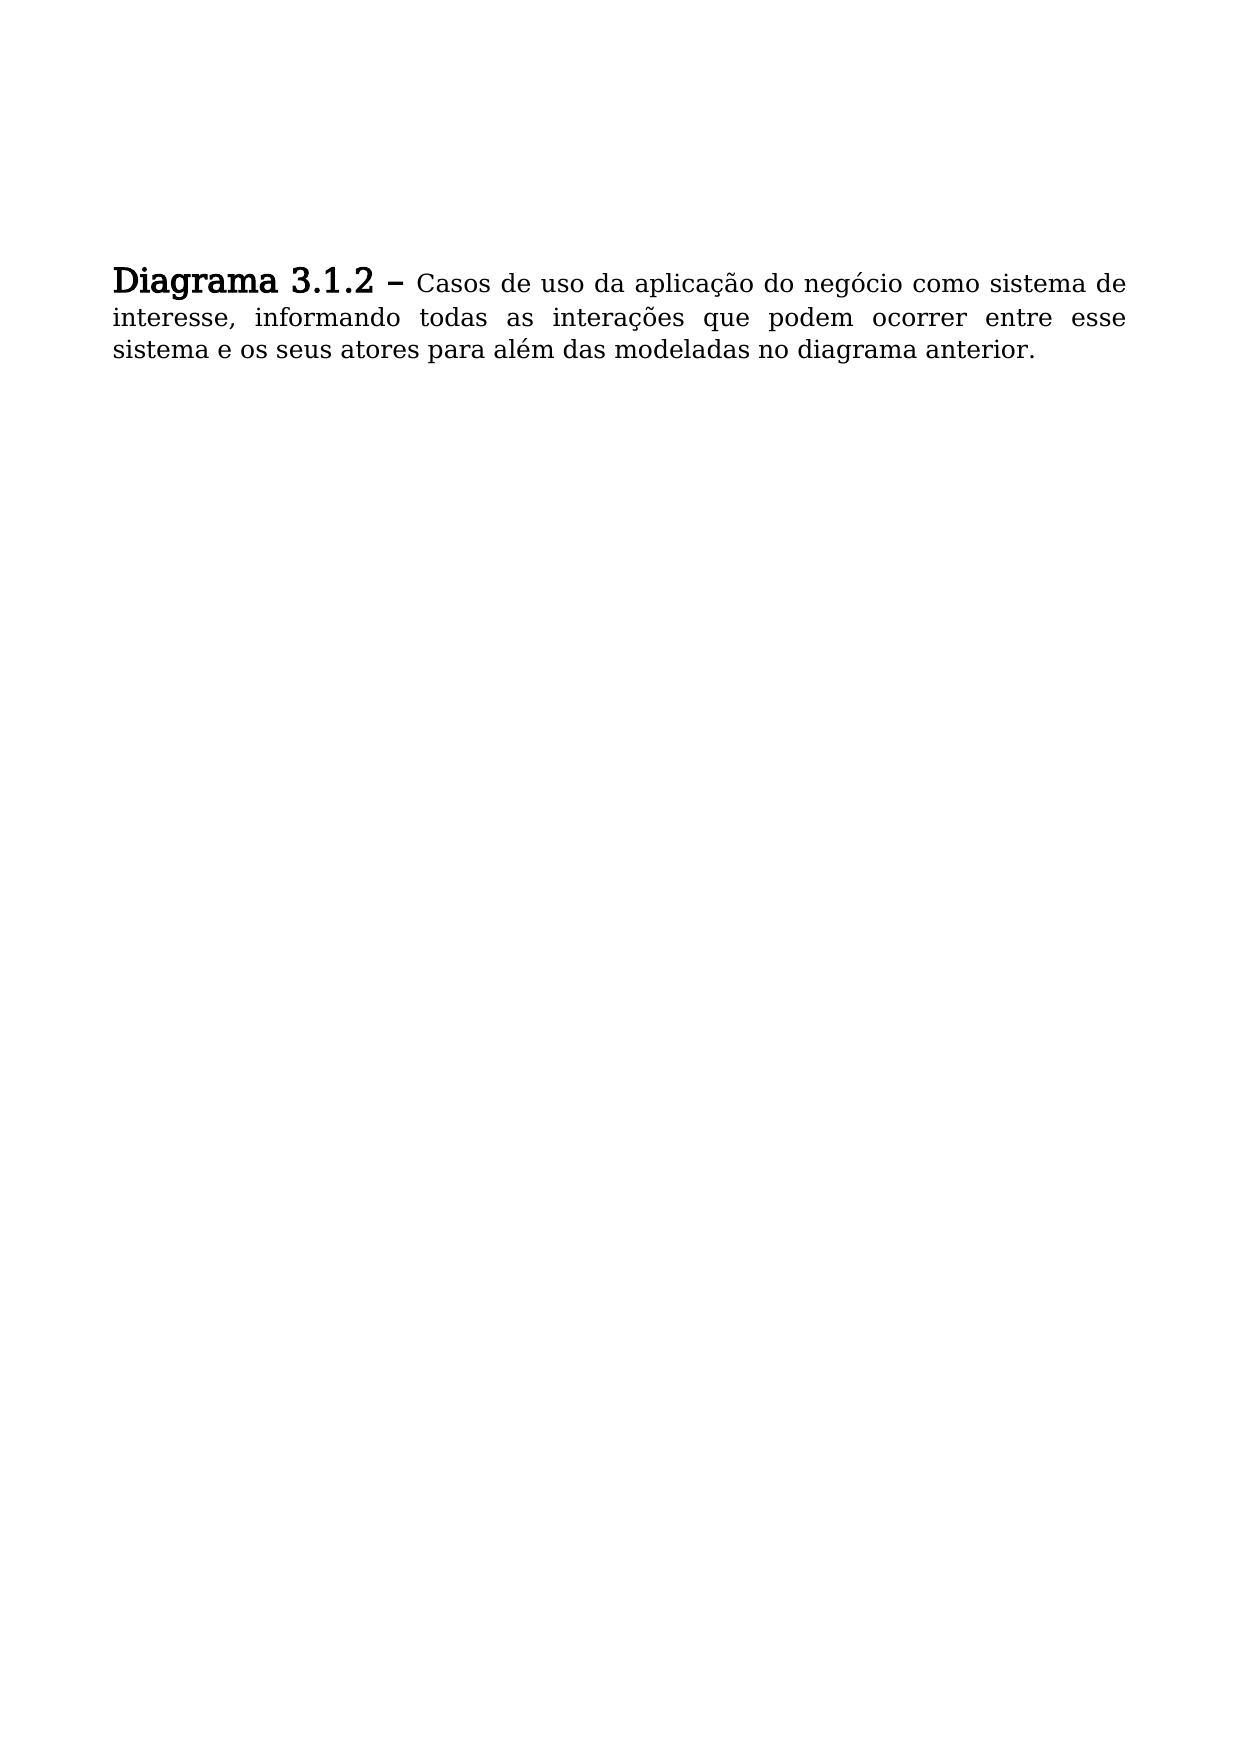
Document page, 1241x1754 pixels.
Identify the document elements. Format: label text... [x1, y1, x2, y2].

text Diagrama 3.1.2 – Casos de uso da aplicação do negócio como sistema de interesse, informando todas as interações que podem ocorrer entre esse sistema e os seus atores para além das modeladas no diagrama anterior. [112, 259, 1128, 364]
